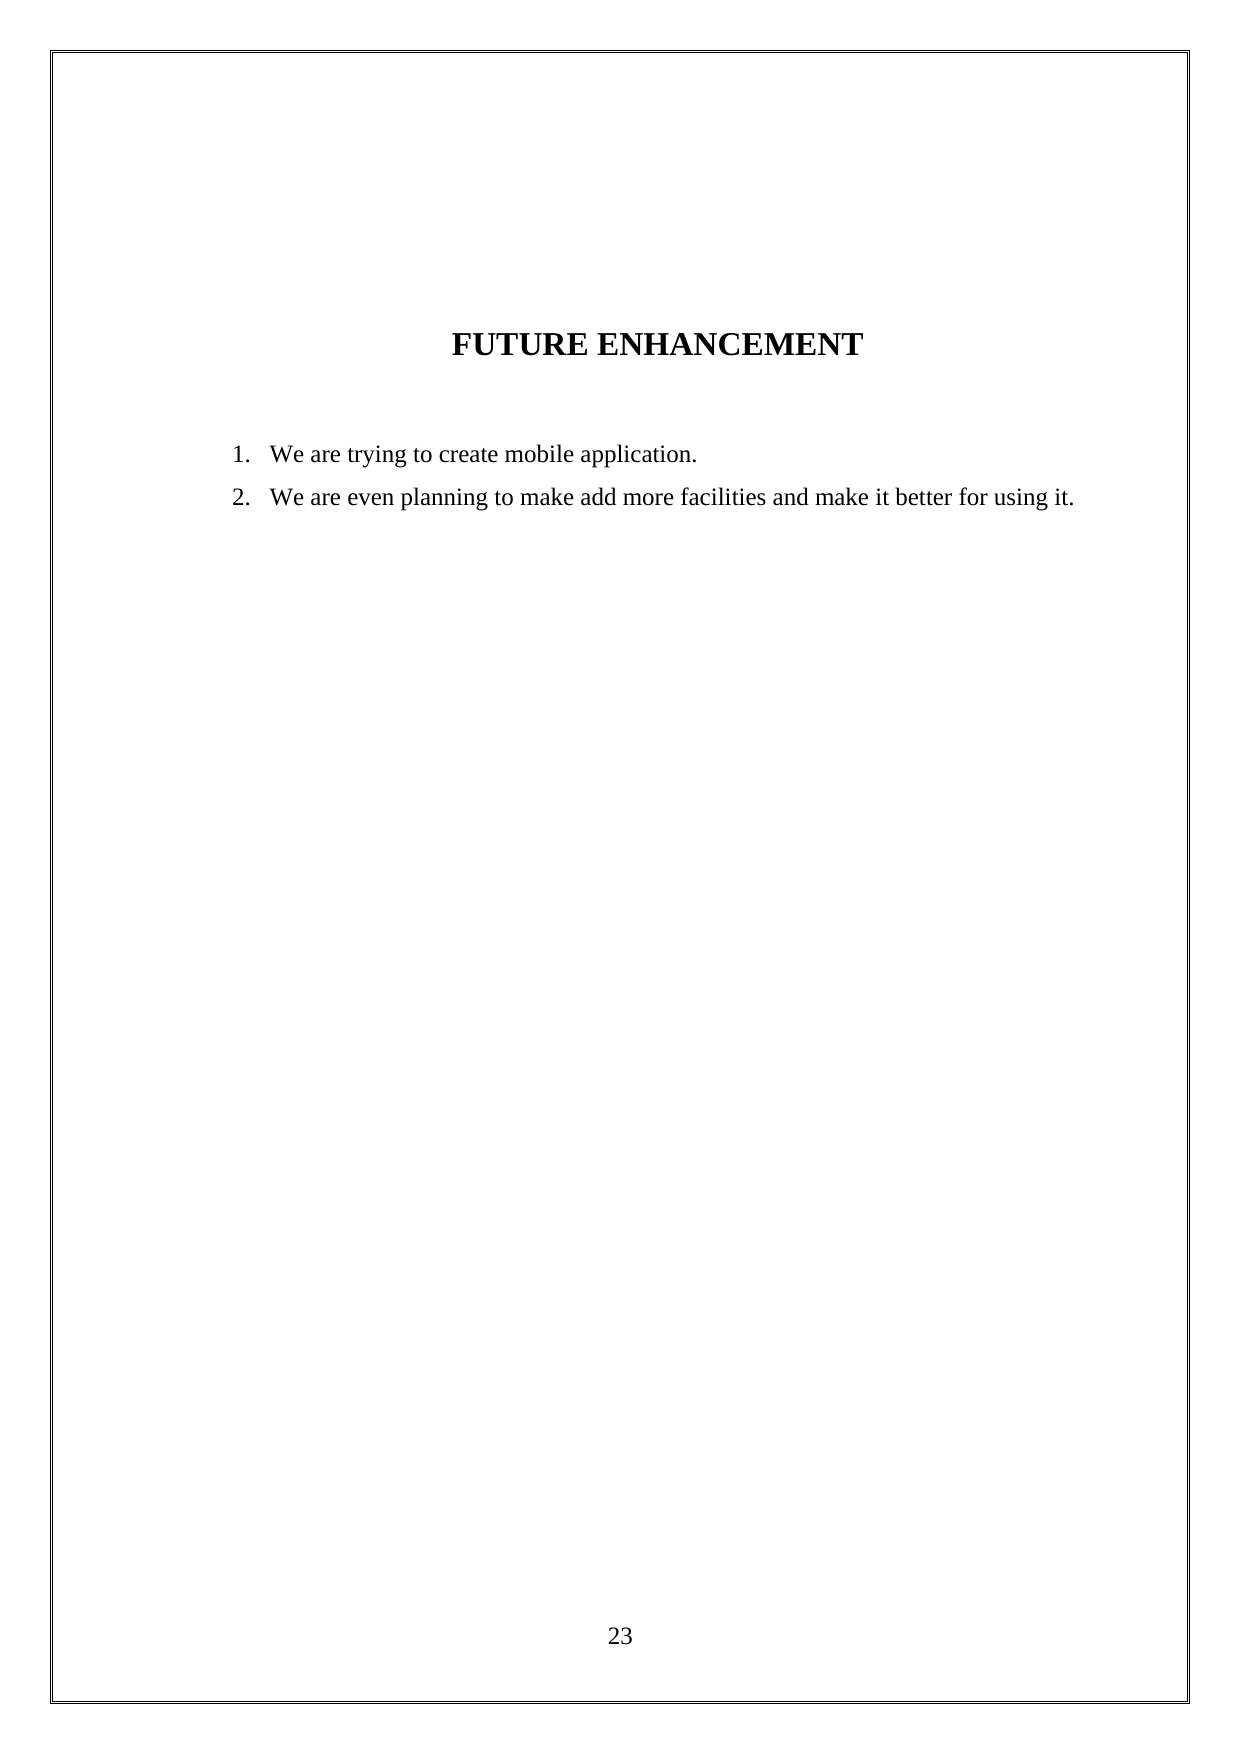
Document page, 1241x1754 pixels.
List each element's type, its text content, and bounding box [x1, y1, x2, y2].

list We are even planning to make add more facilities and make it better for using it. [232, 482, 1090, 511]
text FUTURE ENHANCEMENT [150, 324, 1090, 363]
list We are trying to create mobile application. [232, 439, 1090, 468]
